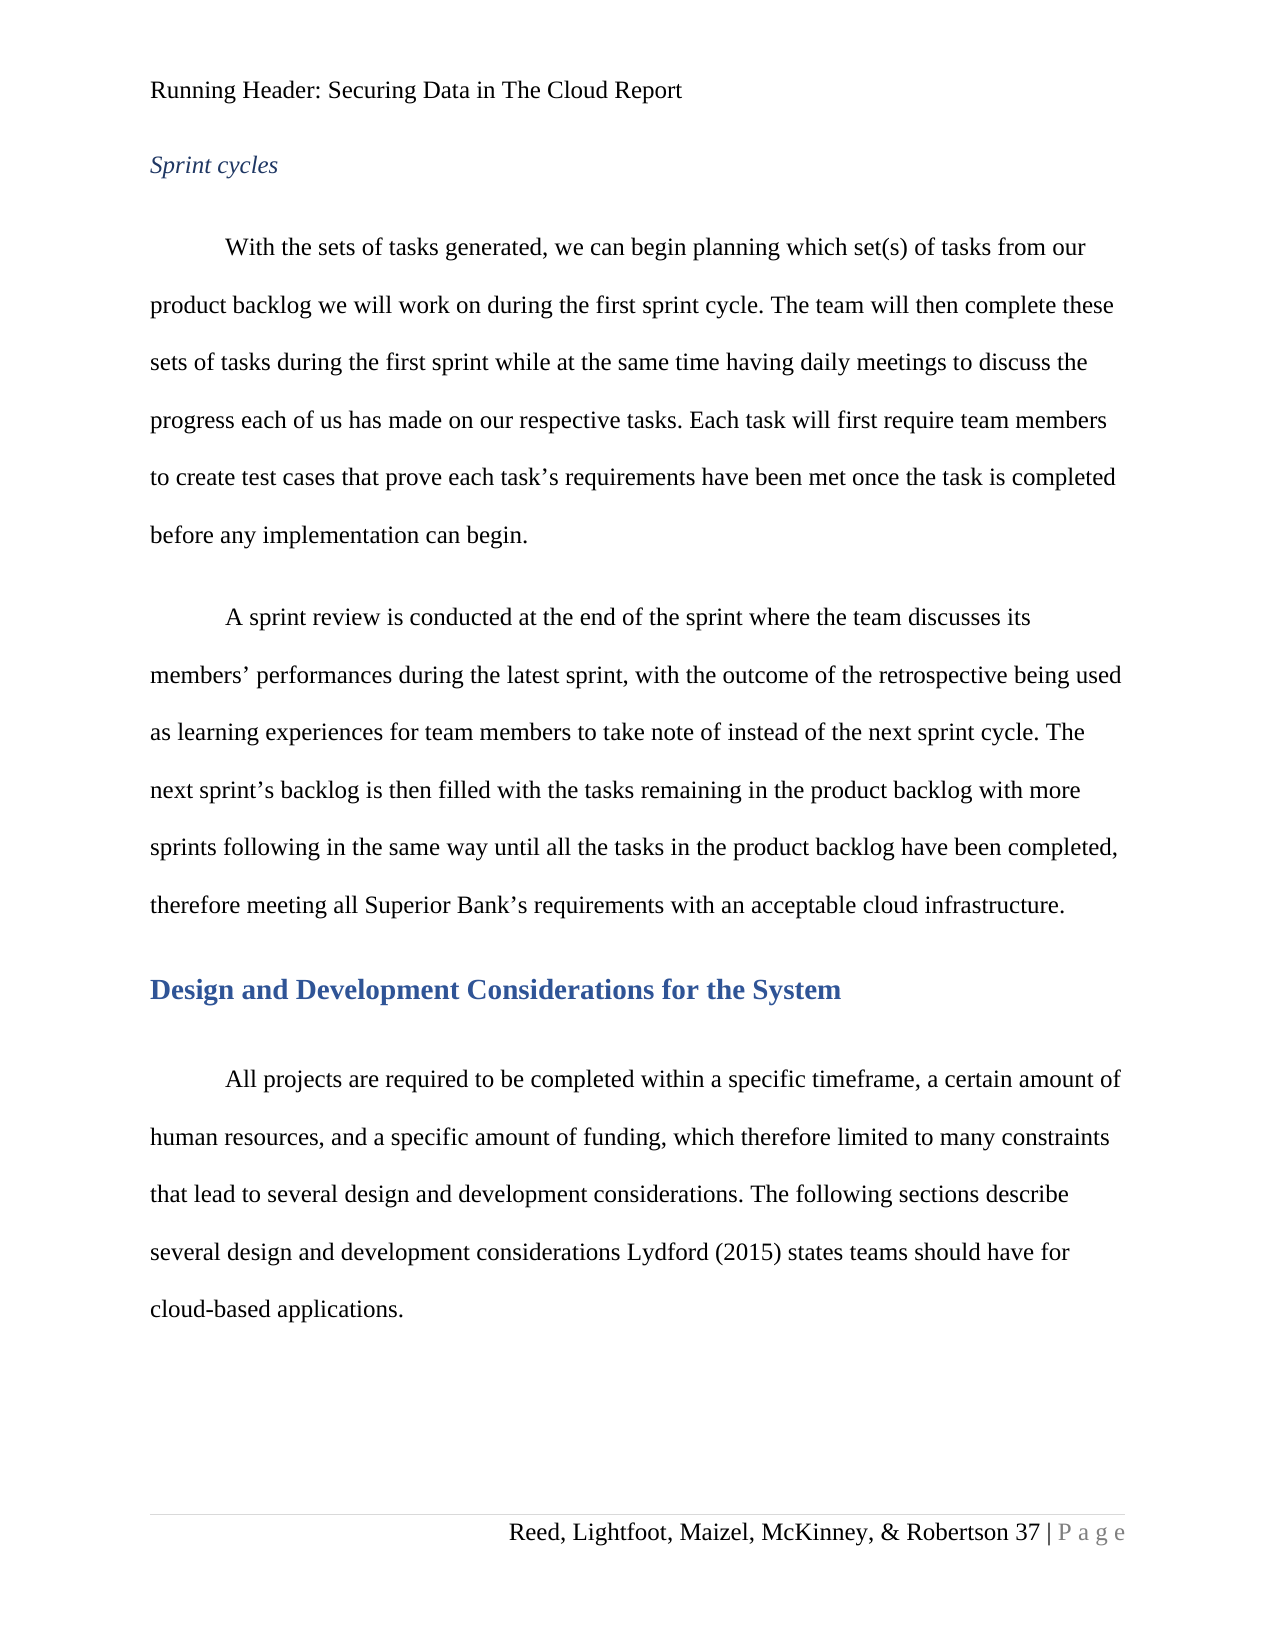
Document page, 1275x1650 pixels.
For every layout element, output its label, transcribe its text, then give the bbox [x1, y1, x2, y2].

text A sprint review is conducted at the end of the sprint where the team discusses its members’ performances during the latest sprint, with the outcome of the retrospective being used as learning experiences for team members to take note of instead of the next sprint cycle. The next sprint’s backlog is then filled with the tasks remaining in the product backlog with more sprints following in the same way until all the tasks in the product backlog have been completed, therefore meeting all Superior Bank’s requirements with an acceptable cloud infrastructure. [150, 602, 1125, 919]
subtitle Sprint cycles [150, 150, 1125, 179]
subtitle Design and Development Considerations for the System [150, 972, 1125, 1006]
text All projects are required to be completed within a specific timeframe, a certain amount of human resources, and a specific amount of funding, which therefore limited to many constraints that lead to several design and development considerations. The following sections describe several design and development considerations Lydford (2015) states teams should have for cloud-based applications. [150, 1064, 1125, 1323]
text With the sets of tasks generated, we can begin planning which set(s) of tasks from our product backlog we will work on during the first sprint cycle. The team will then complete these sets of tasks during the first sprint while at the same time having daily meetings to discuss the progress each of us has made on our respective tasks. Each task will first require team members to create test cases that prove each task’s requirements have been met once the task is completed before any implementation can begin. [150, 232, 1125, 549]
